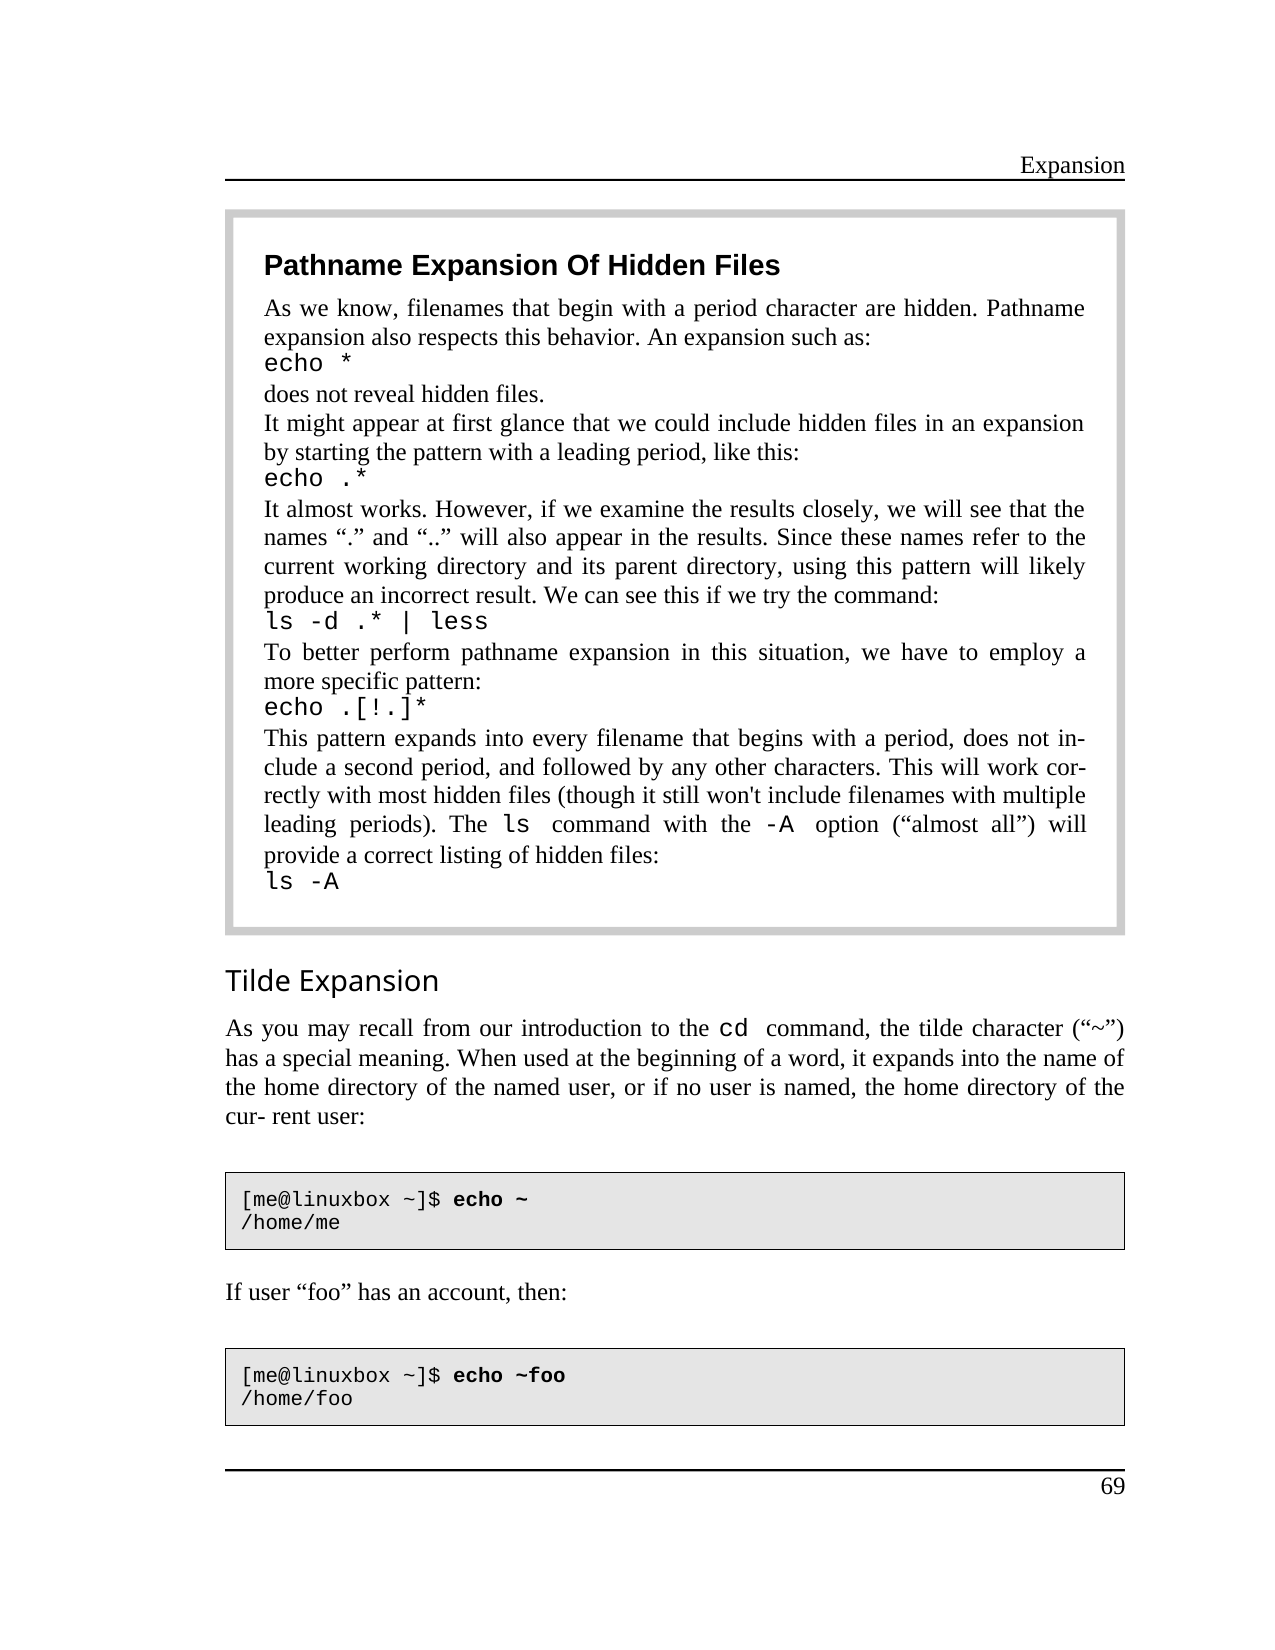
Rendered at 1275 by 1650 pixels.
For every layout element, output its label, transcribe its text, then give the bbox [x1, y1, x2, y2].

text does not reveal hidden files. [263, 379, 1169, 408]
text As you may recall from our introduction to the cd command, the tilde character (“~”) has a special meaning. When used at the beginning of a word, it expands into the name of the home directory of the named user, or if no user is named, the home directory of the cur- rent user: [225, 1013, 1125, 1130]
text echo * [263, 351, 1169, 379]
text echo .* [263, 465, 1169, 494]
text It might appear at first glance that we could include hidden files in an expansion by starting the pattern with a leading period, like this: [263, 408, 1086, 465]
text This pattern expands into every filename that begins with a period, does not in- clude a second period, and followed by any other characters. This will work cor- rectly with most hidden files (though it still won't include filenames with multiple leading periods). The ls command with the -A option (“almost all”) will provide a correct listing of hidden files: [263, 723, 1087, 869]
subtitle Pathname Expansion Of Hidden Files [263, 248, 1169, 281]
text To better perform pathname expansion in this situation, we have to employ a more specific pattern: [263, 637, 1086, 694]
text echo .[!.]* [263, 694, 1169, 723]
text As we know, filenames that begin with a period character are hidden. Pathname expansion also respects this behavior. An expansion such as: [263, 293, 1086, 351]
text ls -A [263, 869, 1169, 897]
text It almost works. However, if we examine the results closely, we will see that the names “.” and “..” will also appear in the results. Since these names refer to the current working directory and its parent directory, using this pattern will likely produce an incorrect result. We can see this if we try the command: [263, 494, 1087, 609]
text If user “foo” has an account, then: [225, 1277, 1169, 1306]
subtitle Tilde Expansion [225, 960, 1169, 1000]
text ls -d .* | less [263, 609, 1169, 637]
